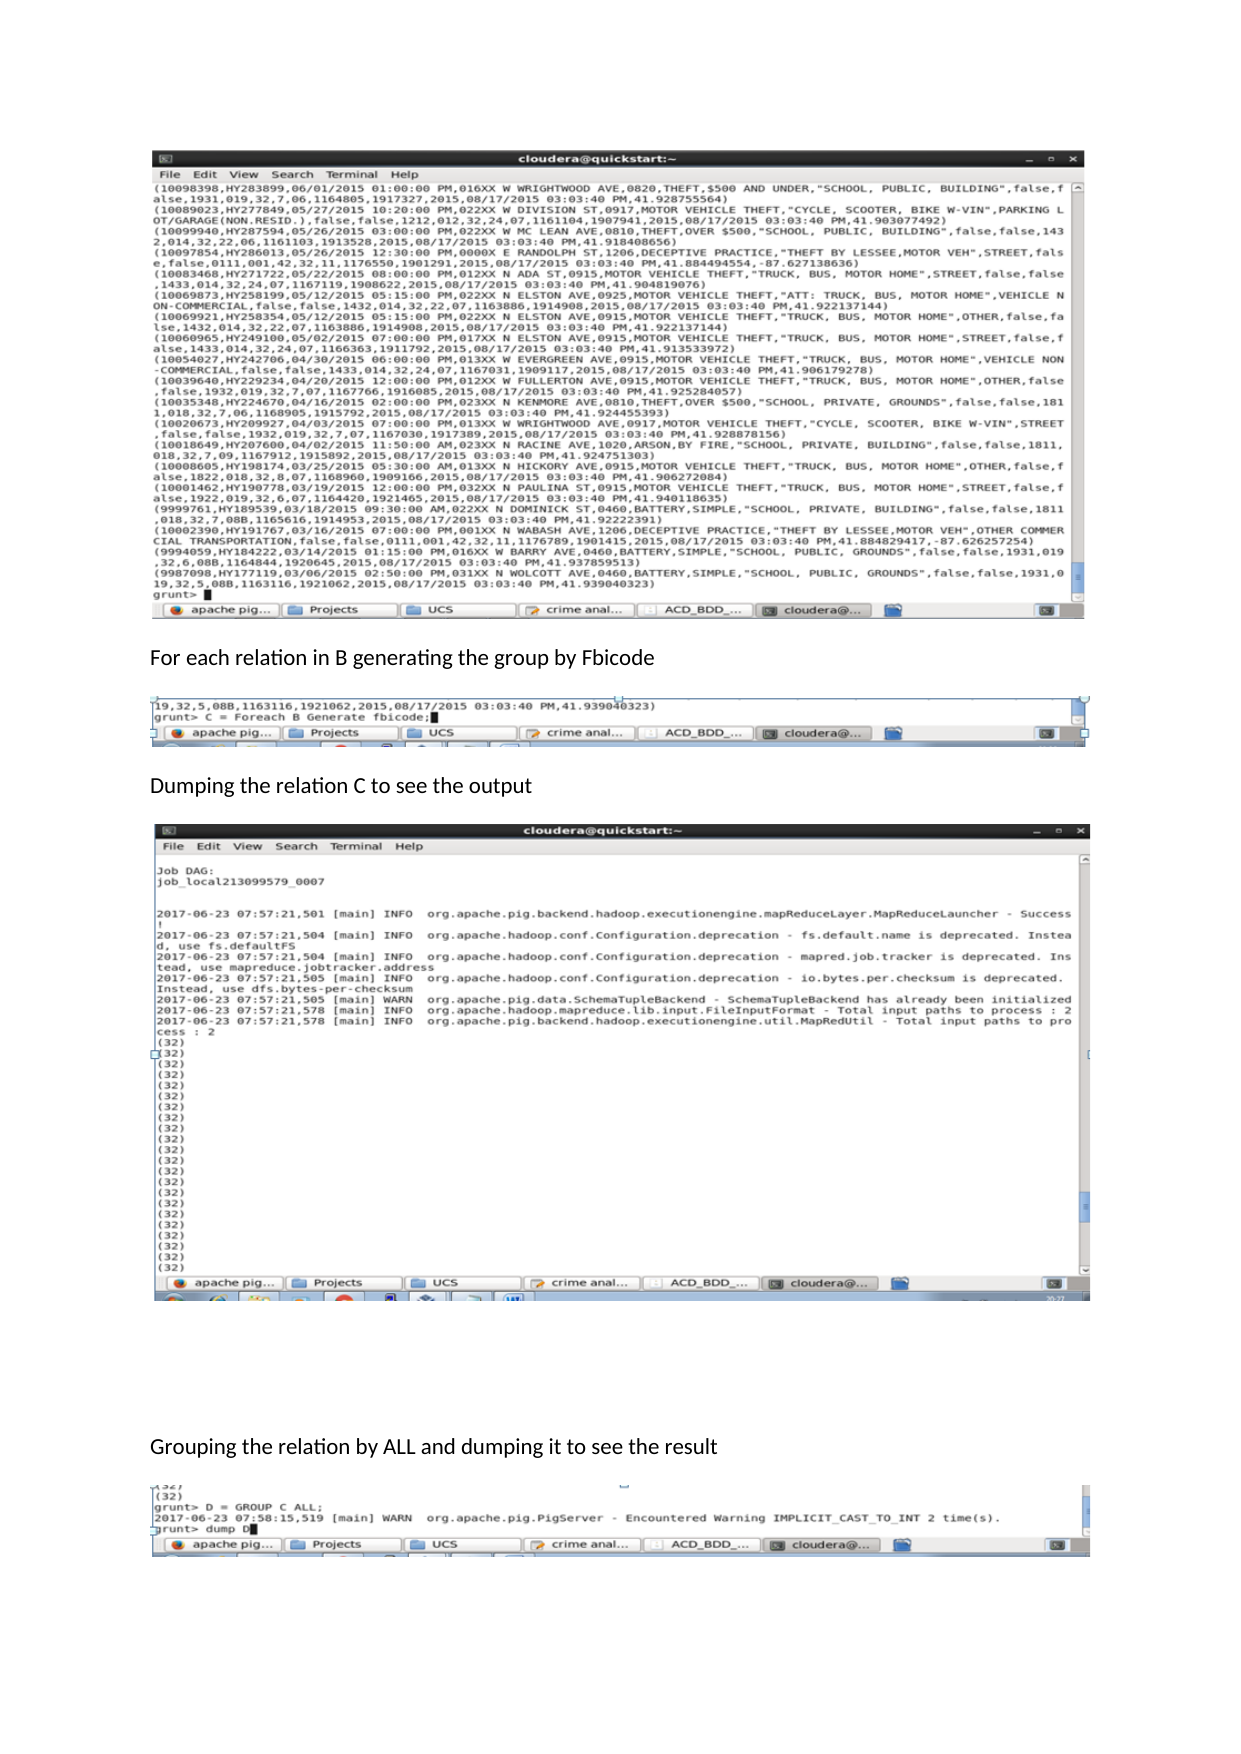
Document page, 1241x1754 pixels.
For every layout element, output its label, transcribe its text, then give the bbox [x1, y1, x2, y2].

picture [150, 824, 1091, 1301]
picture [150, 696, 1091, 747]
text Grouping the relation by ALL and dumping it to see the result [150, 1432, 1090, 1460]
picture [150, 150, 1091, 619]
text For each relation in B generating the group by Fbicode [150, 643, 1090, 671]
picture [150, 1485, 1091, 1557]
text Dumping the relation C to see the output [150, 771, 1090, 799]
